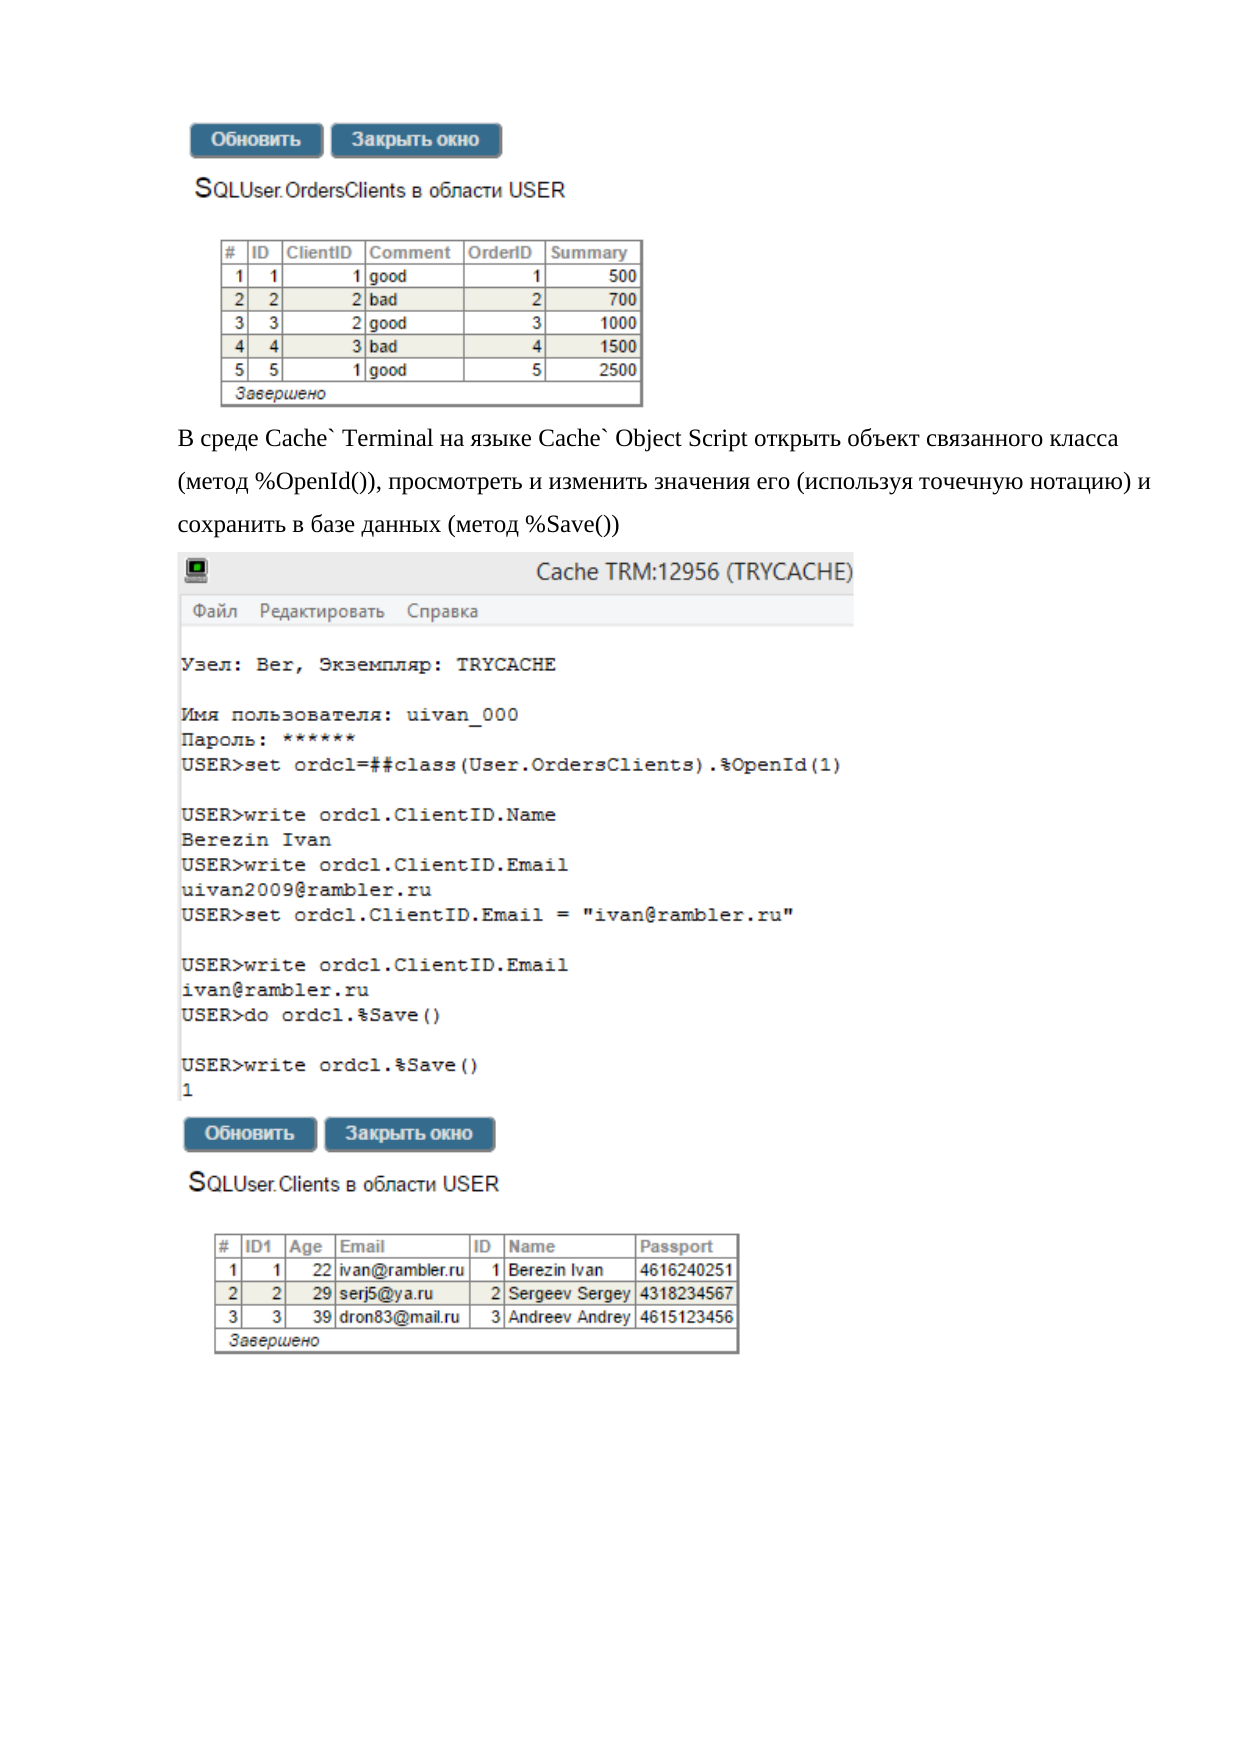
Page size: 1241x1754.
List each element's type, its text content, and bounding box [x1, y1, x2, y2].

picture [177, 118, 681, 409]
picture [177, 1115, 743, 1356]
picture [177, 552, 854, 1101]
